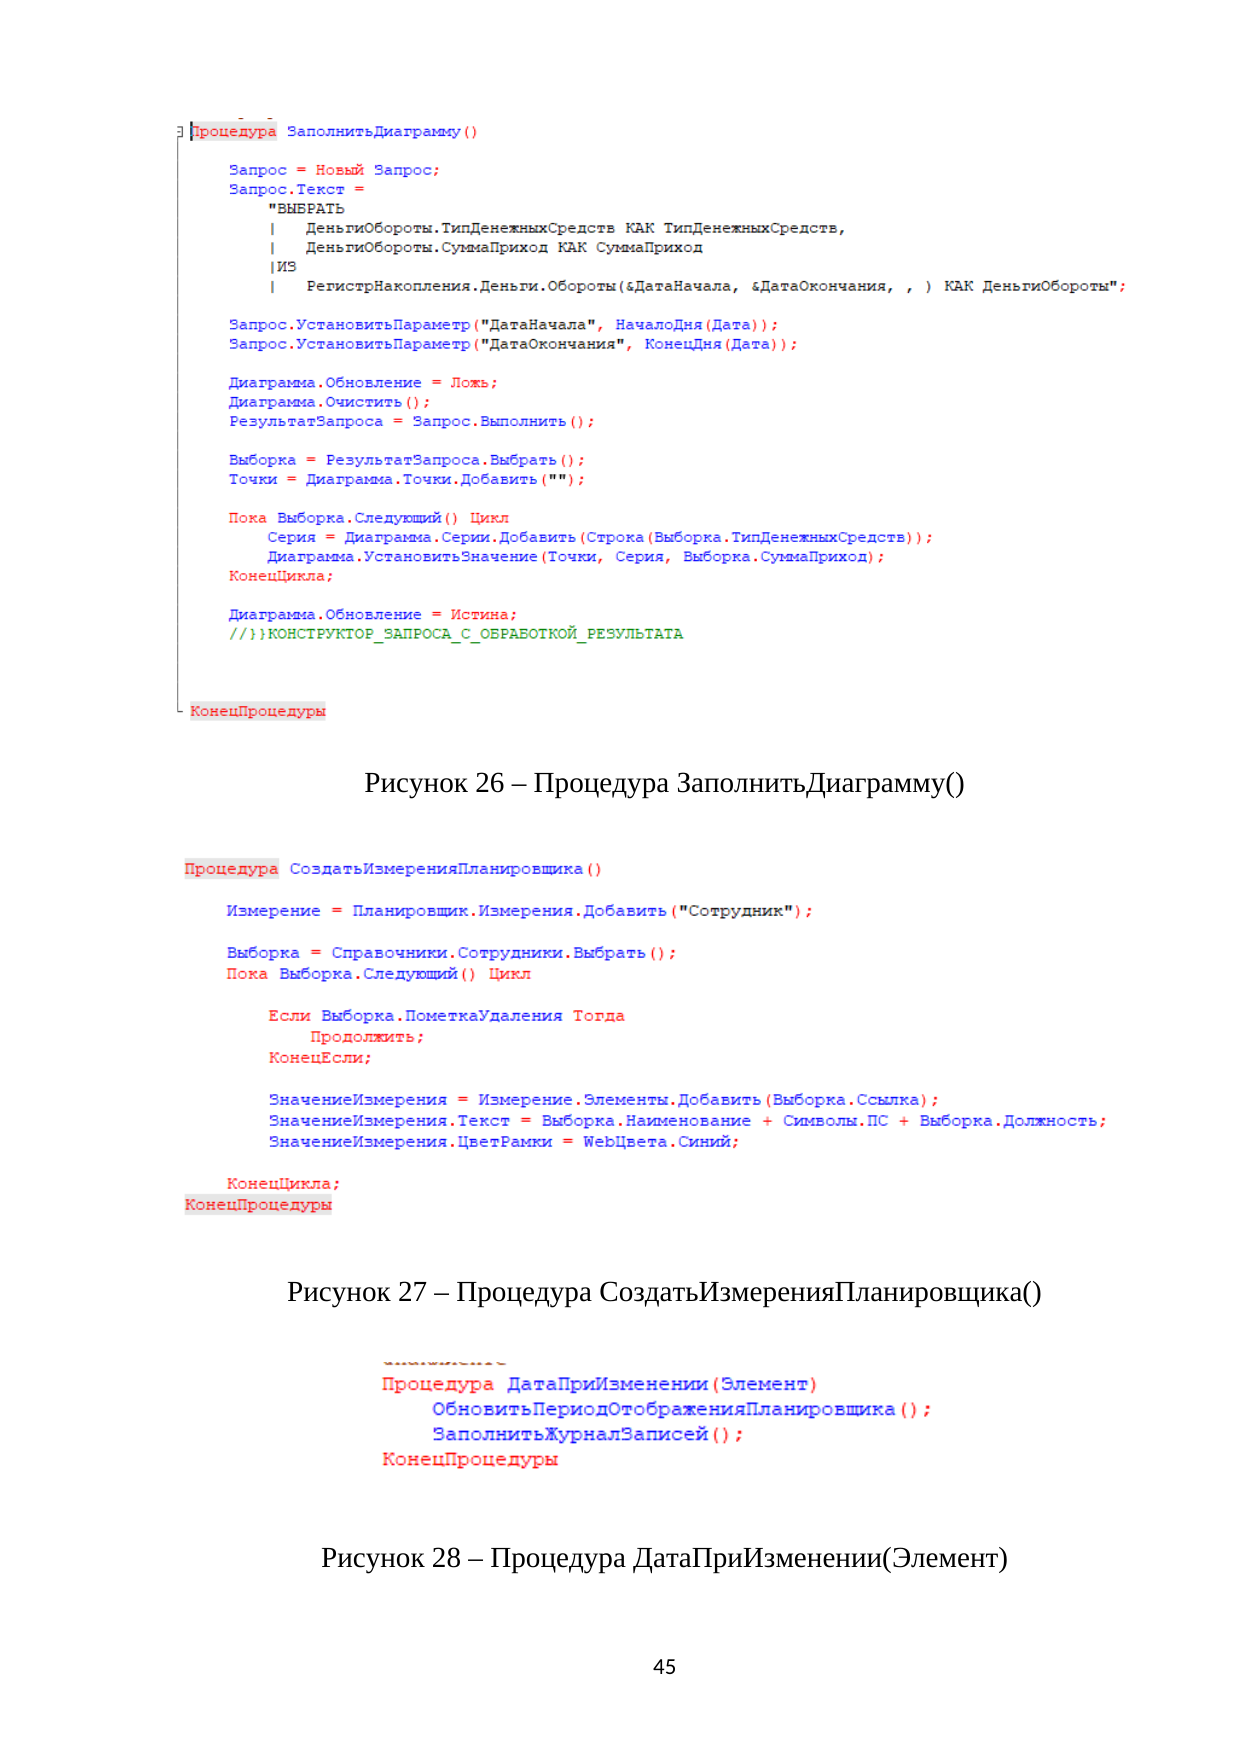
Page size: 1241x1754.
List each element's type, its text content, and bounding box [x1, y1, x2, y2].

text Рисунок 28 – Процедура ДатаПриИзменении(Элемент) [177, 1540, 1152, 1574]
text Рисунок 27 – Процедура СоздатьИзмеренияПланировщика() [177, 1274, 1152, 1308]
picture [177, 118, 1152, 728]
text Рисунок 26 – Процедура ЗаполнитьДиаграмму() [177, 765, 1152, 799]
picture [373, 1362, 955, 1489]
picture [177, 853, 1152, 1223]
